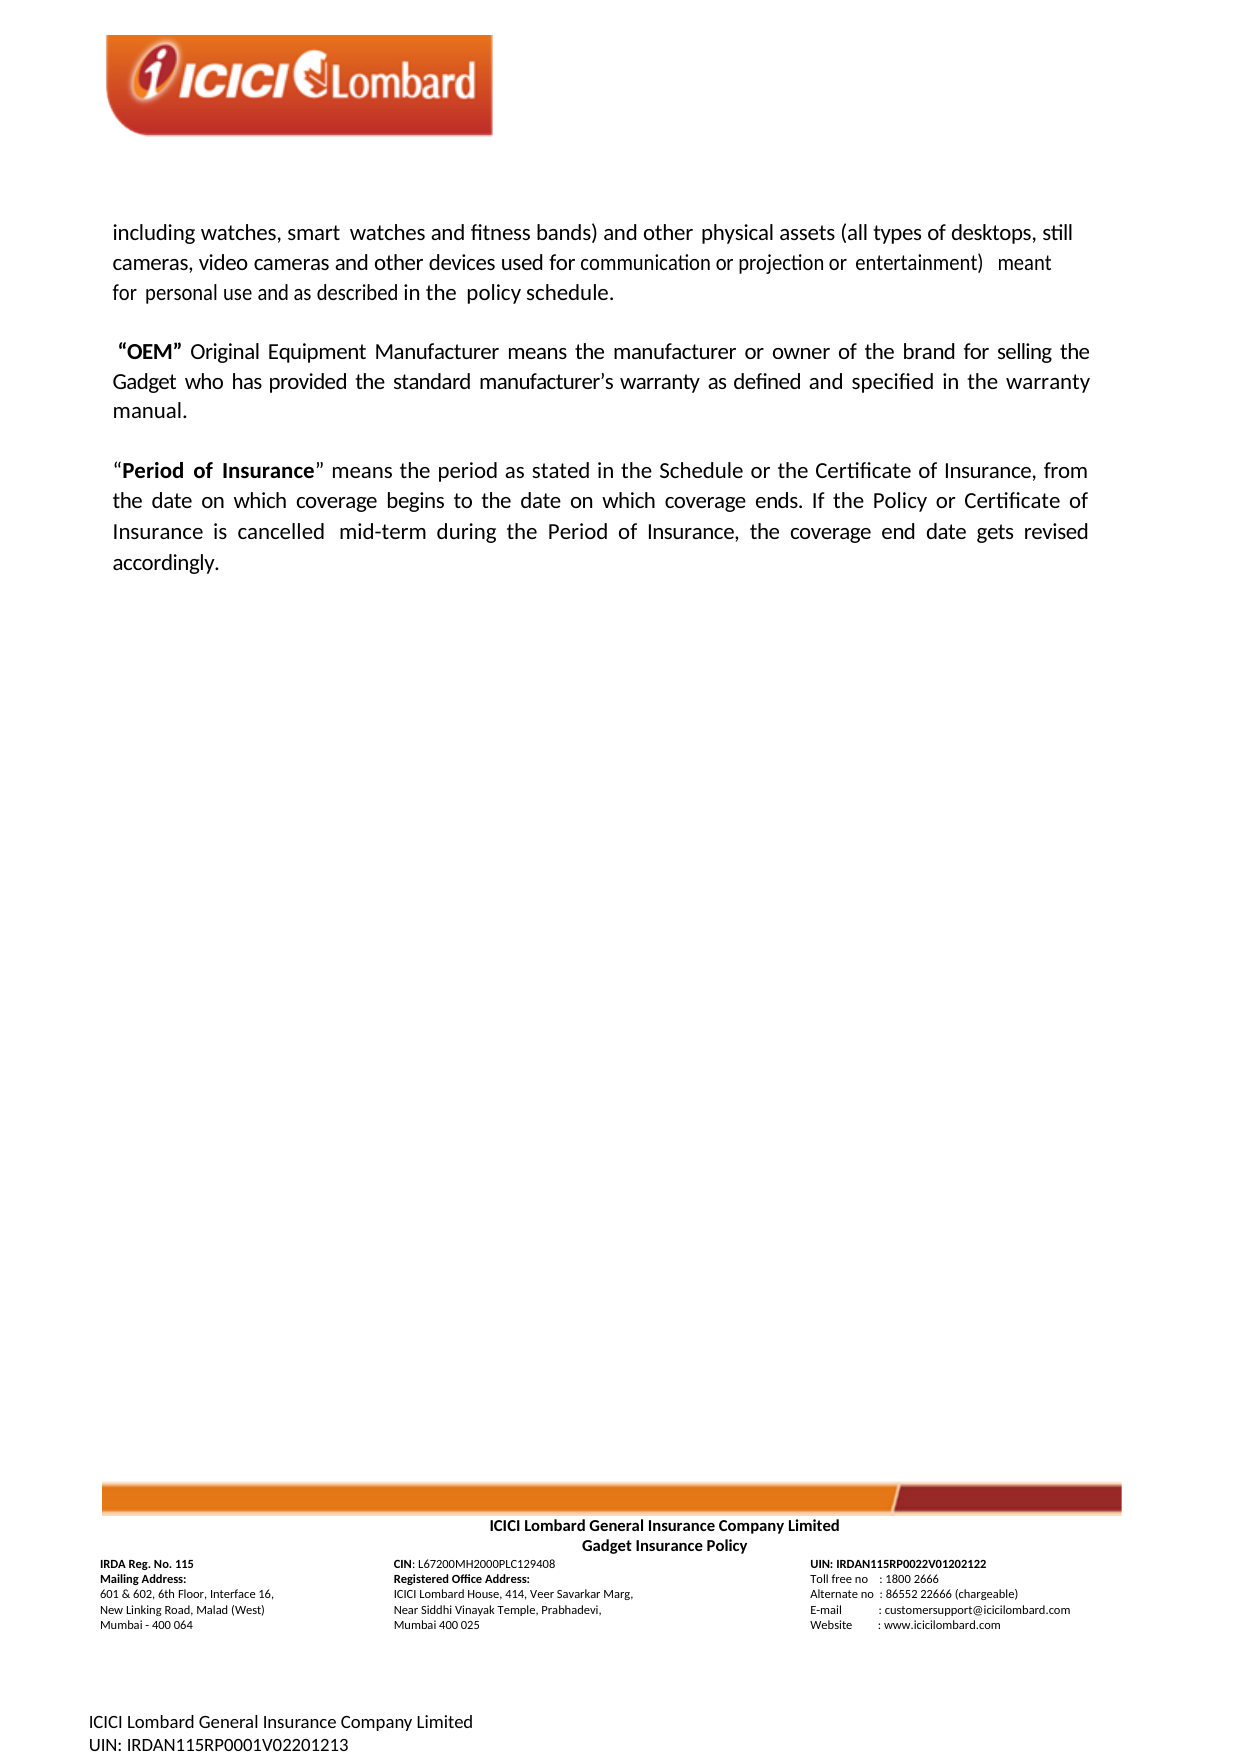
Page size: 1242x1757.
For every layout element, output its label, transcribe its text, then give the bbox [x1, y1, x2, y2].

table_cell IRDA Reg. No. 115 Mailing Address: 601 & 602, 6th Floor, Interface 16, New Linking Road, Malad (West) Mumbai - 400 064 [89, 1556, 382, 1632]
picture [105, 35, 493, 137]
text “OEM” Original Equipment Manufacturer means the manufacturer or owner of the brand for selling the Gadget who has provided the standard manufacturer’s warranty as defined and specified in the warranty manual. [112, 337, 1091, 424]
picture [102, 1481, 1122, 1516]
table_header ICICI Lombard General Insurance Company Limited [89, 1515, 1241, 1536]
table_cell CIN: L67200MH2000PLC129408 Registered Office Address: ICICI Lombard House, 414, Veer Savarkar Marg, Near Siddhi Vinayak Temple, Prabhadevi, Mumbai 400 025 [382, 1556, 799, 1632]
table_cell UIN: IRDAN115RP0022V01202122 Toll free no : 1800 2666 Alternate no : 86552 22666 (chargeable) E-mail : customersupport@icicilombard.com Website : www.icicilombard.com [799, 1556, 1241, 1632]
text including watches, smart watches and fitness bands) and other physical assets (all types of desktops, still cameras, video cameras and other devices used for communication or projection or entertainment) meant for personal use and as described in the policy schedule. [112, 218, 1074, 306]
text “Period of Insurance” means the period as stated in the Schedule or the Certificate of Insurance, from the date on which coverage begins to the date on which coverage ends. If the Policy or Certificate of Insurance is cancelled mid-term during the Period of Insurance, the coverage end date gets revised accordingly. [112, 456, 1089, 576]
table_cell Gadget Insurance Policy [89, 1536, 1241, 1556]
